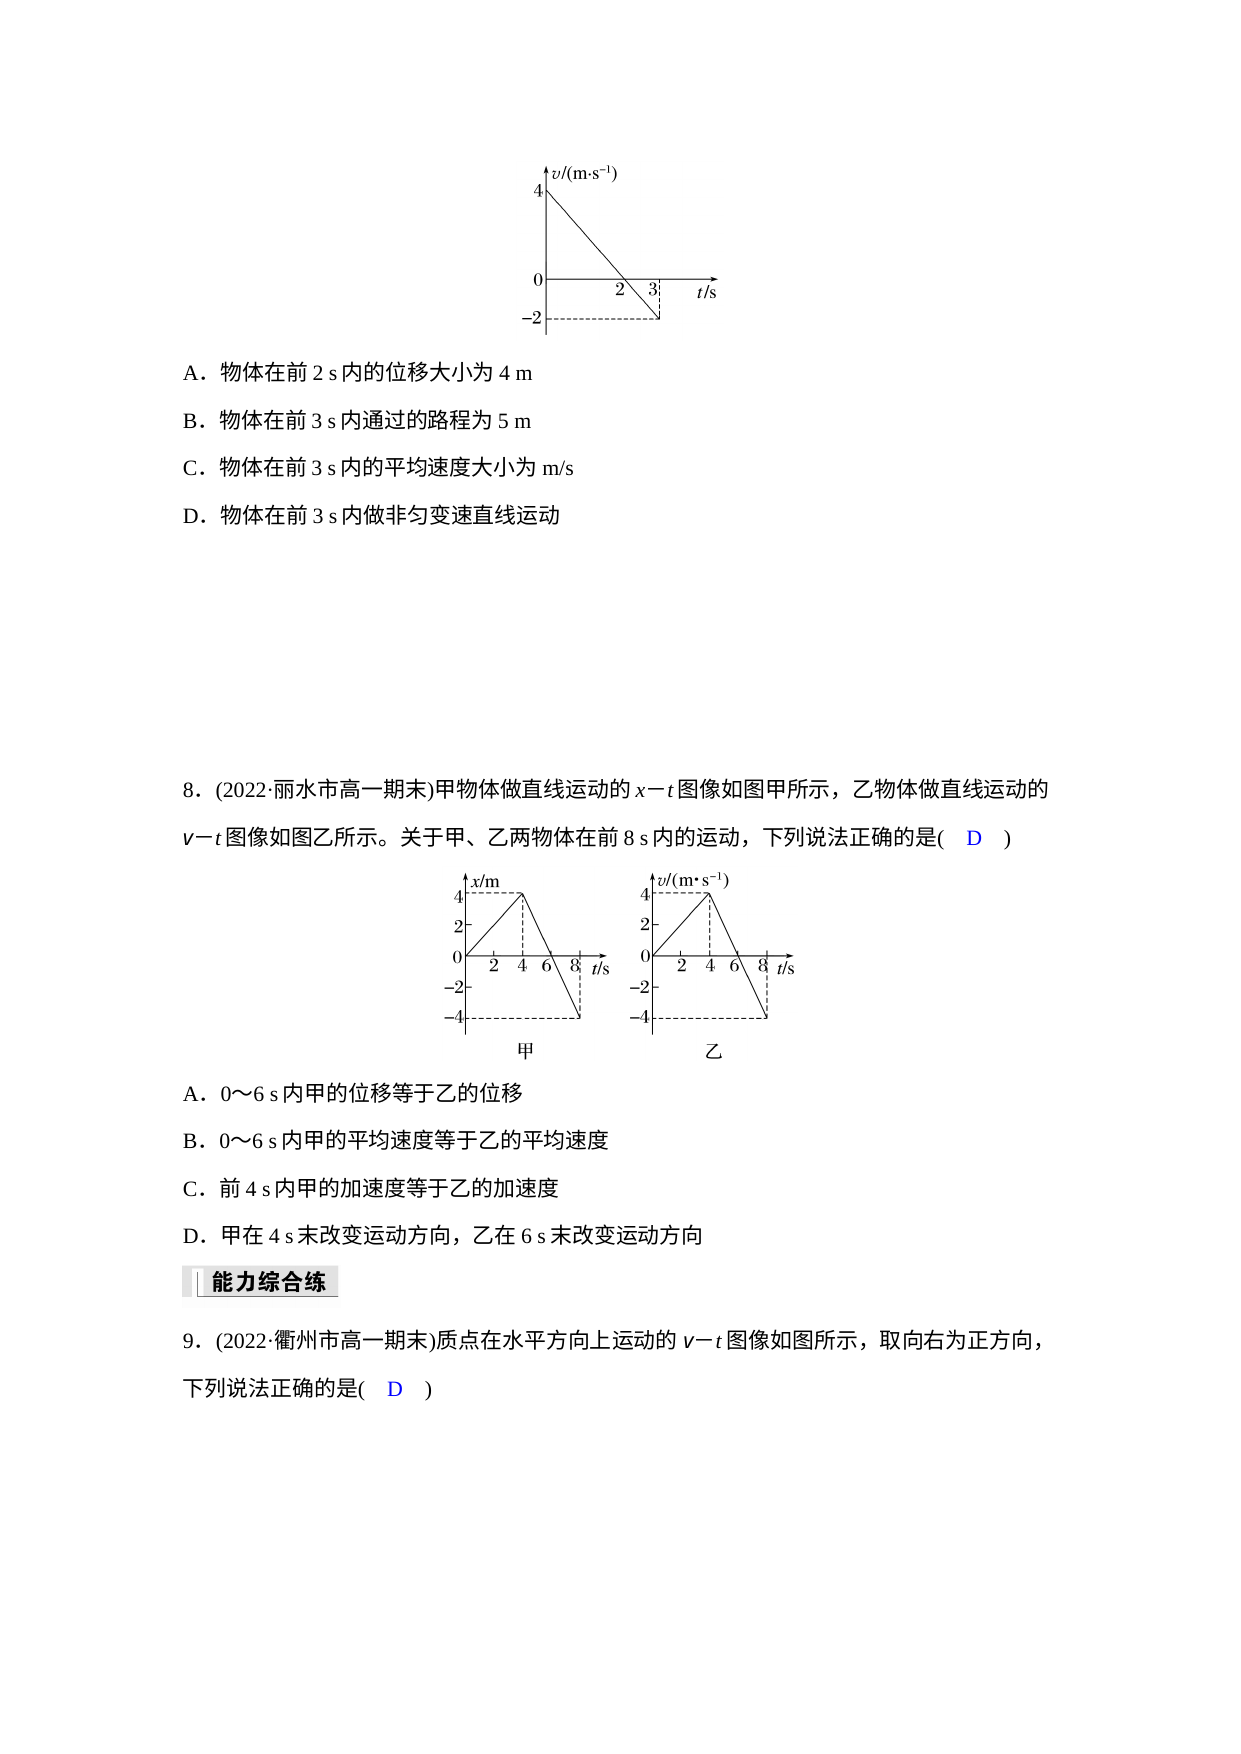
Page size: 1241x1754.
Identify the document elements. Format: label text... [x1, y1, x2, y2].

picture [442, 866, 798, 1061]
picture [516, 161, 724, 341]
text C．前4 s内甲的加速度等于乙的加速度 [183, 1171, 1058, 1202]
text D．甲在4 s末改变运动方向，乙在6 s末改变运动方向 [183, 1218, 1058, 1250]
picture [182, 1265, 341, 1308]
text B．0～6 s内甲的平均速度等于乙的平均速度 [183, 1123, 1058, 1155]
text v－t图像如图乙所示。关于甲、乙两物体在前8 s内的运动，下列说法正确的是( D ) [183, 819, 1058, 851]
text C．物体在前3 s内的平均速度大小为 m/s [183, 450, 1058, 482]
text 8．(2022·丽水市高一期末)甲物体做直线运动的x－t图像如图甲所示，乙物体做直线运动的 [183, 772, 1058, 804]
text D．物体在前3 s内做非匀变速直线运动 [183, 498, 1058, 529]
text A．物体在前2 s内的位移大小为4 m [183, 355, 1058, 387]
text 9．(2022·衢州市高一期末)质点在水平方向上运动的v－t图像如图所示，取向右为正方向，下列说法正确的是( D ) [183, 1323, 1058, 1402]
text B．物体在前3 s内通过的路程为5 m [183, 403, 1058, 434]
text A．0～6 s内甲的位移等于乙的位移 [183, 1076, 1058, 1107]
